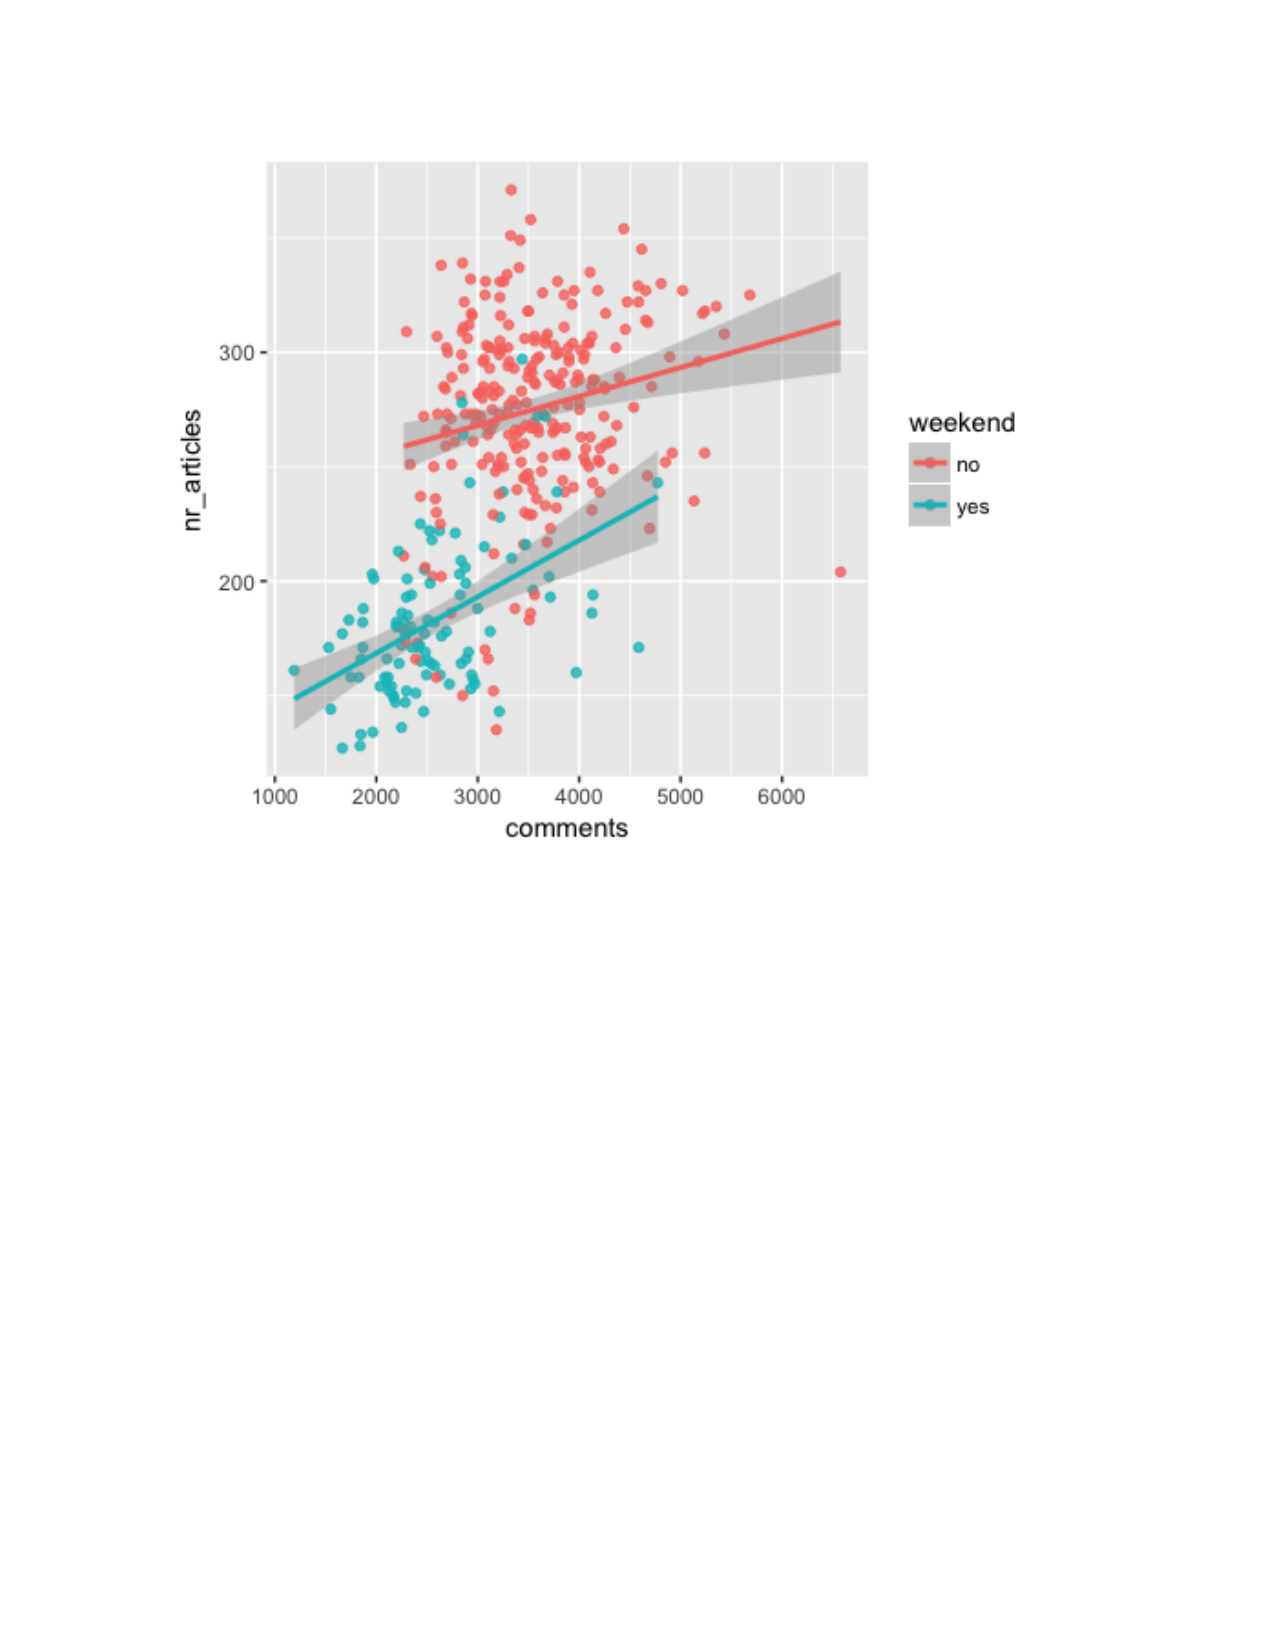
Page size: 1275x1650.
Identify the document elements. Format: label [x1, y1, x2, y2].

picture [168, 150, 1044, 850]
